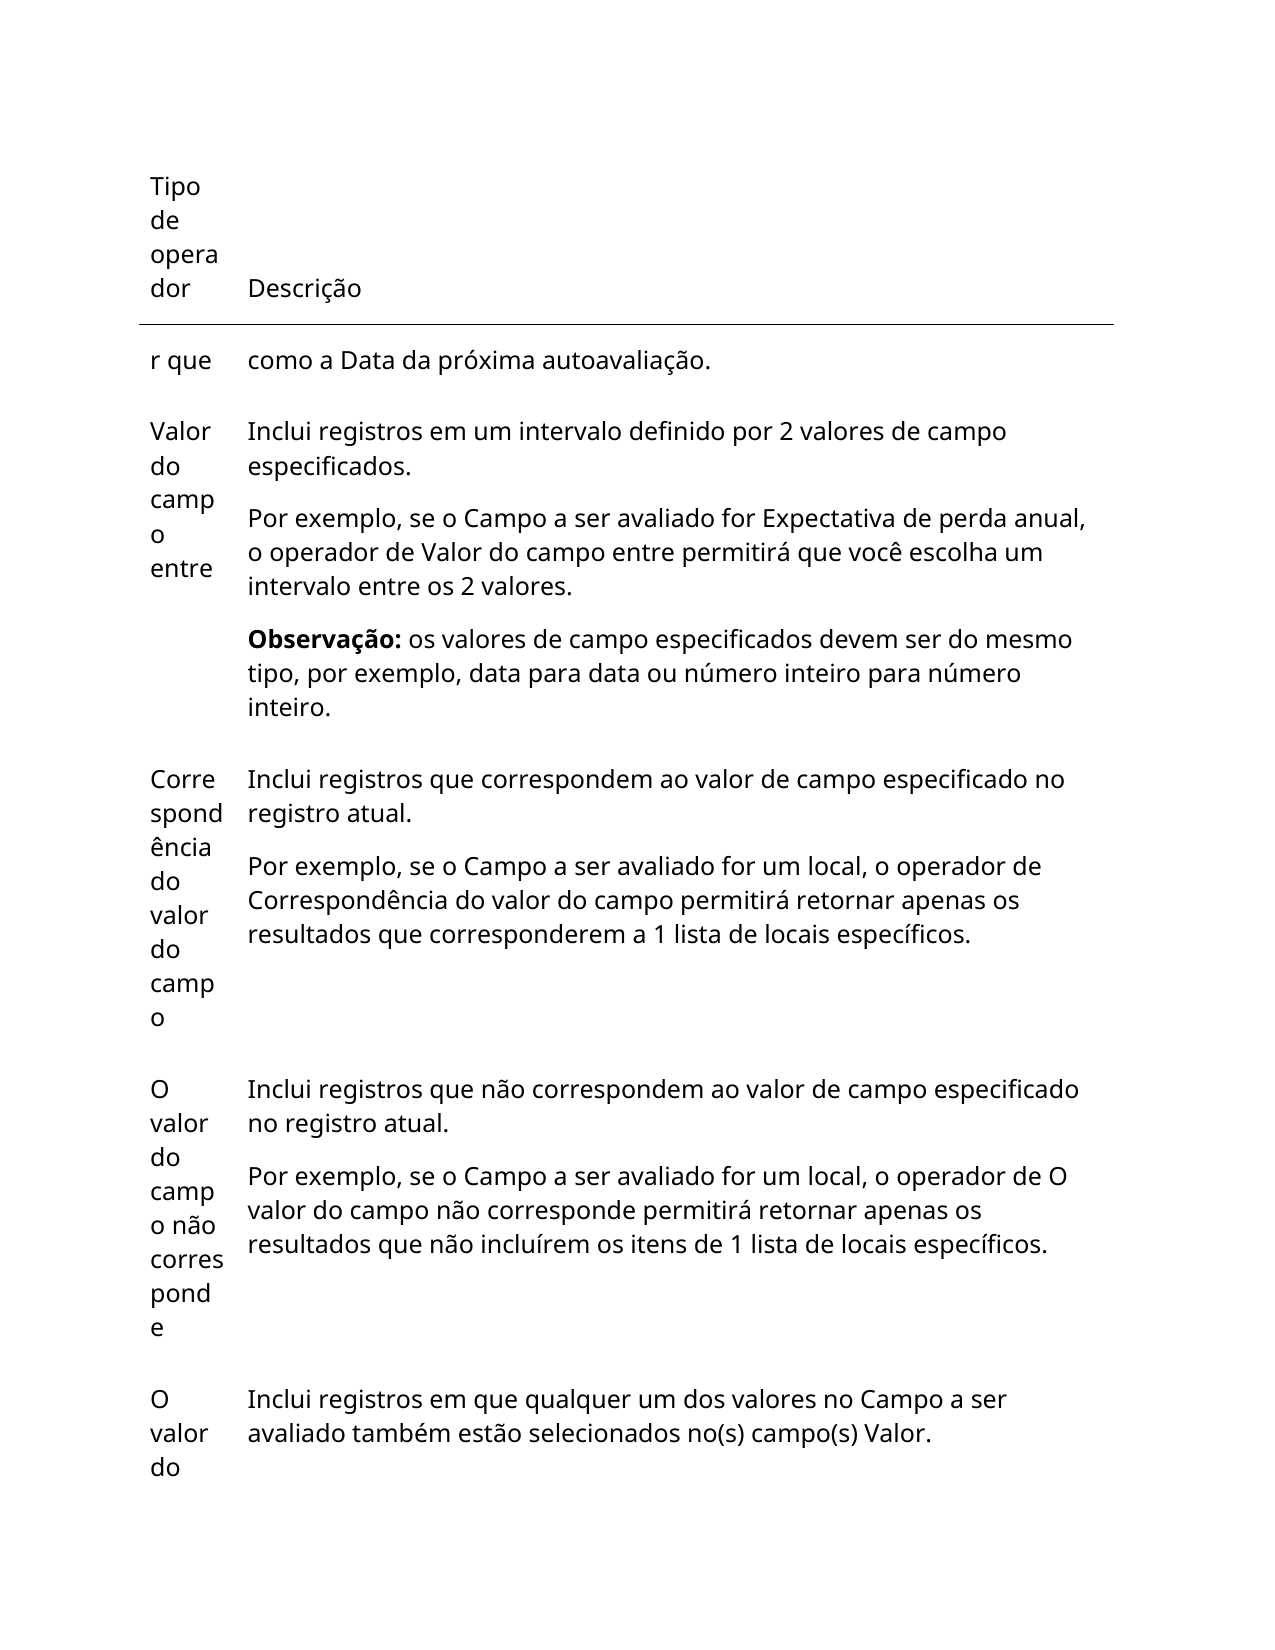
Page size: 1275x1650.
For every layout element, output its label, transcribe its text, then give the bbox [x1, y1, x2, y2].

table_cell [236, 1363, 1114, 1484]
table_cell Valor do campo entre [139, 395, 236, 743]
table_header Descrição [236, 150, 1114, 324]
table_cell Correspondência do valor do campo [139, 743, 236, 1053]
table_cell O valor do campo não corresponde [139, 1053, 236, 1363]
table_cell Inclui registros que não correspondem ao valor de campo especificado no registro atual. Por exemplo, se o Campo a ser avaliado for um local, o operador de O valor do campo não corresponde permitirá retornar apenas os resultados que não incluírem os itens de 1 lista de locais específicos. [236, 1053, 1114, 1363]
table_header Tipo de operador [139, 150, 236, 324]
table_cell Valor do campo menor que [139, 325, 236, 395]
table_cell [236, 325, 1114, 395]
table_cell Inclui registros em um intervalo definido por 2 valores de campo especificados. Por exemplo, se o Campo a ser avaliado for Expectativa de perda anual, o operador de Valor do campo entre permitirá que você escolha um intervalo entre os 2 valores. Observação: os valores de campo especificados devem ser do mesmo tipo, por exemplo, data para data ou número inteiro para número inteiro. [236, 395, 1114, 743]
table_cell O valor do campo contém [139, 1363, 236, 1484]
table_cell Inclui registros que correspondem ao valor de campo especificado no registro atual. Por exemplo, se o Campo a ser avaliado for um local, o operador de Correspondência do valor do campo permitirá retornar apenas os resultados que corresponderem a 1 lista de locais específicos. [236, 743, 1114, 1053]
